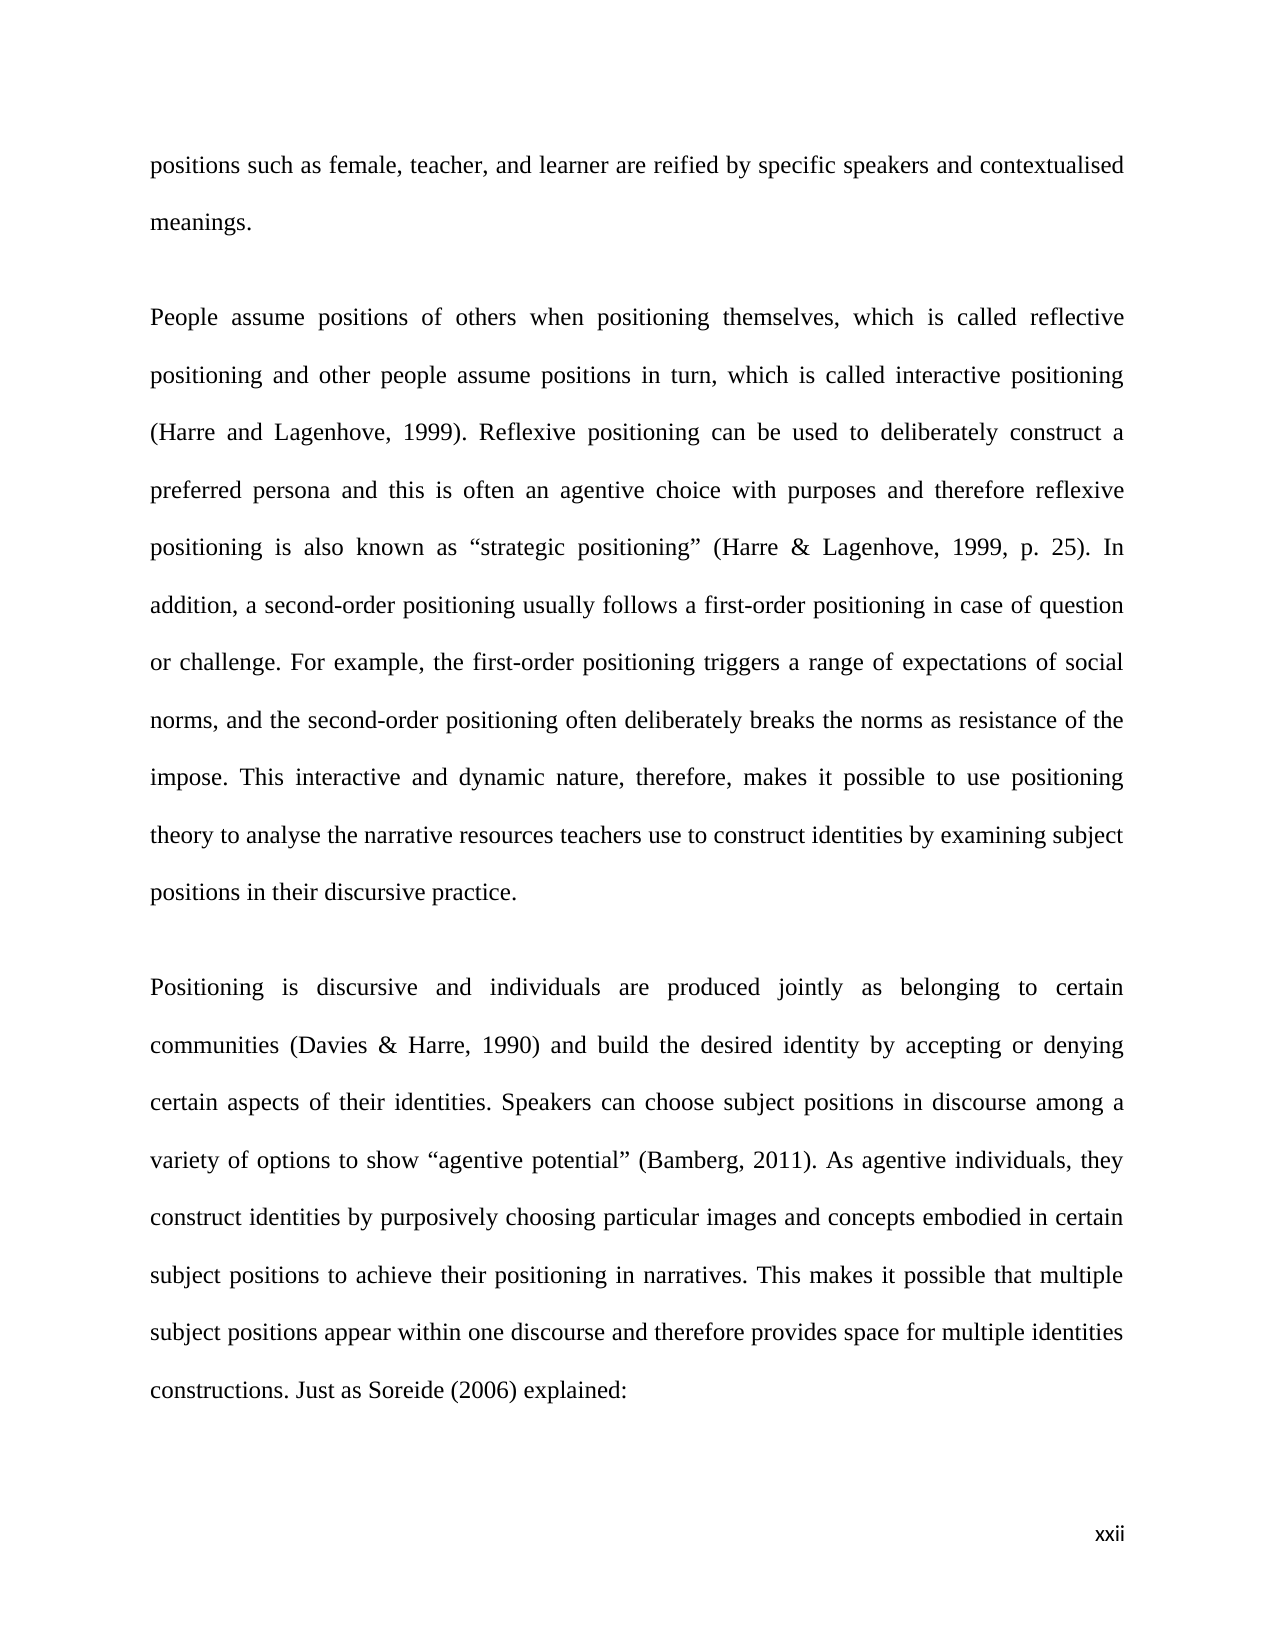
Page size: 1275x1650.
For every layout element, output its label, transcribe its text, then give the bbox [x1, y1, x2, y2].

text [150, 150, 1125, 236]
text People assume positions of others when positioning themselves, which is called reflective positioning and other people assume positions in turn, which is called interactive positioning (Harre and Lagenhove, 1999). Reflexive positioning can be used to deliberately construct a preferred persona and this is often an agentive choice with purposes and therefore reflexive positioning is also known as “strategic positioning” (Harre & Lagenhove, 1999, p. 25). In addition, a second-order positioning usually follows a first-order positioning in case of question or challenge. For example, the first-order positioning triggers a range of expectations of social norms, and the second-order positioning often deliberately breaks the norms as resistance of the impose. This interactive and dynamic nature, therefore, makes it possible to use positioning theory to analyse the narrative resources teachers use to construct identities by examining subject positions in their discursive practice. [150, 302, 1125, 906]
text Positioning is discursive and individuals are produced jointly as belonging to certain communities (Davies & Harre, 1990) and build the desired identity by accepting or denying certain aspects of their identities. Speakers can choose subject positions in discourse among a variety of options to show “agentive potential” (Bamberg, 2011). As agentive individuals, they construct identities by purposively choosing particular images and concepts embodied in certain subject positions to achieve their positioning in narratives. This makes it possible that multiple subject positions appear within one discourse and therefore provides space for multiple identities constructions. Just as Soreide (2006) explained: [150, 972, 1125, 1404]
